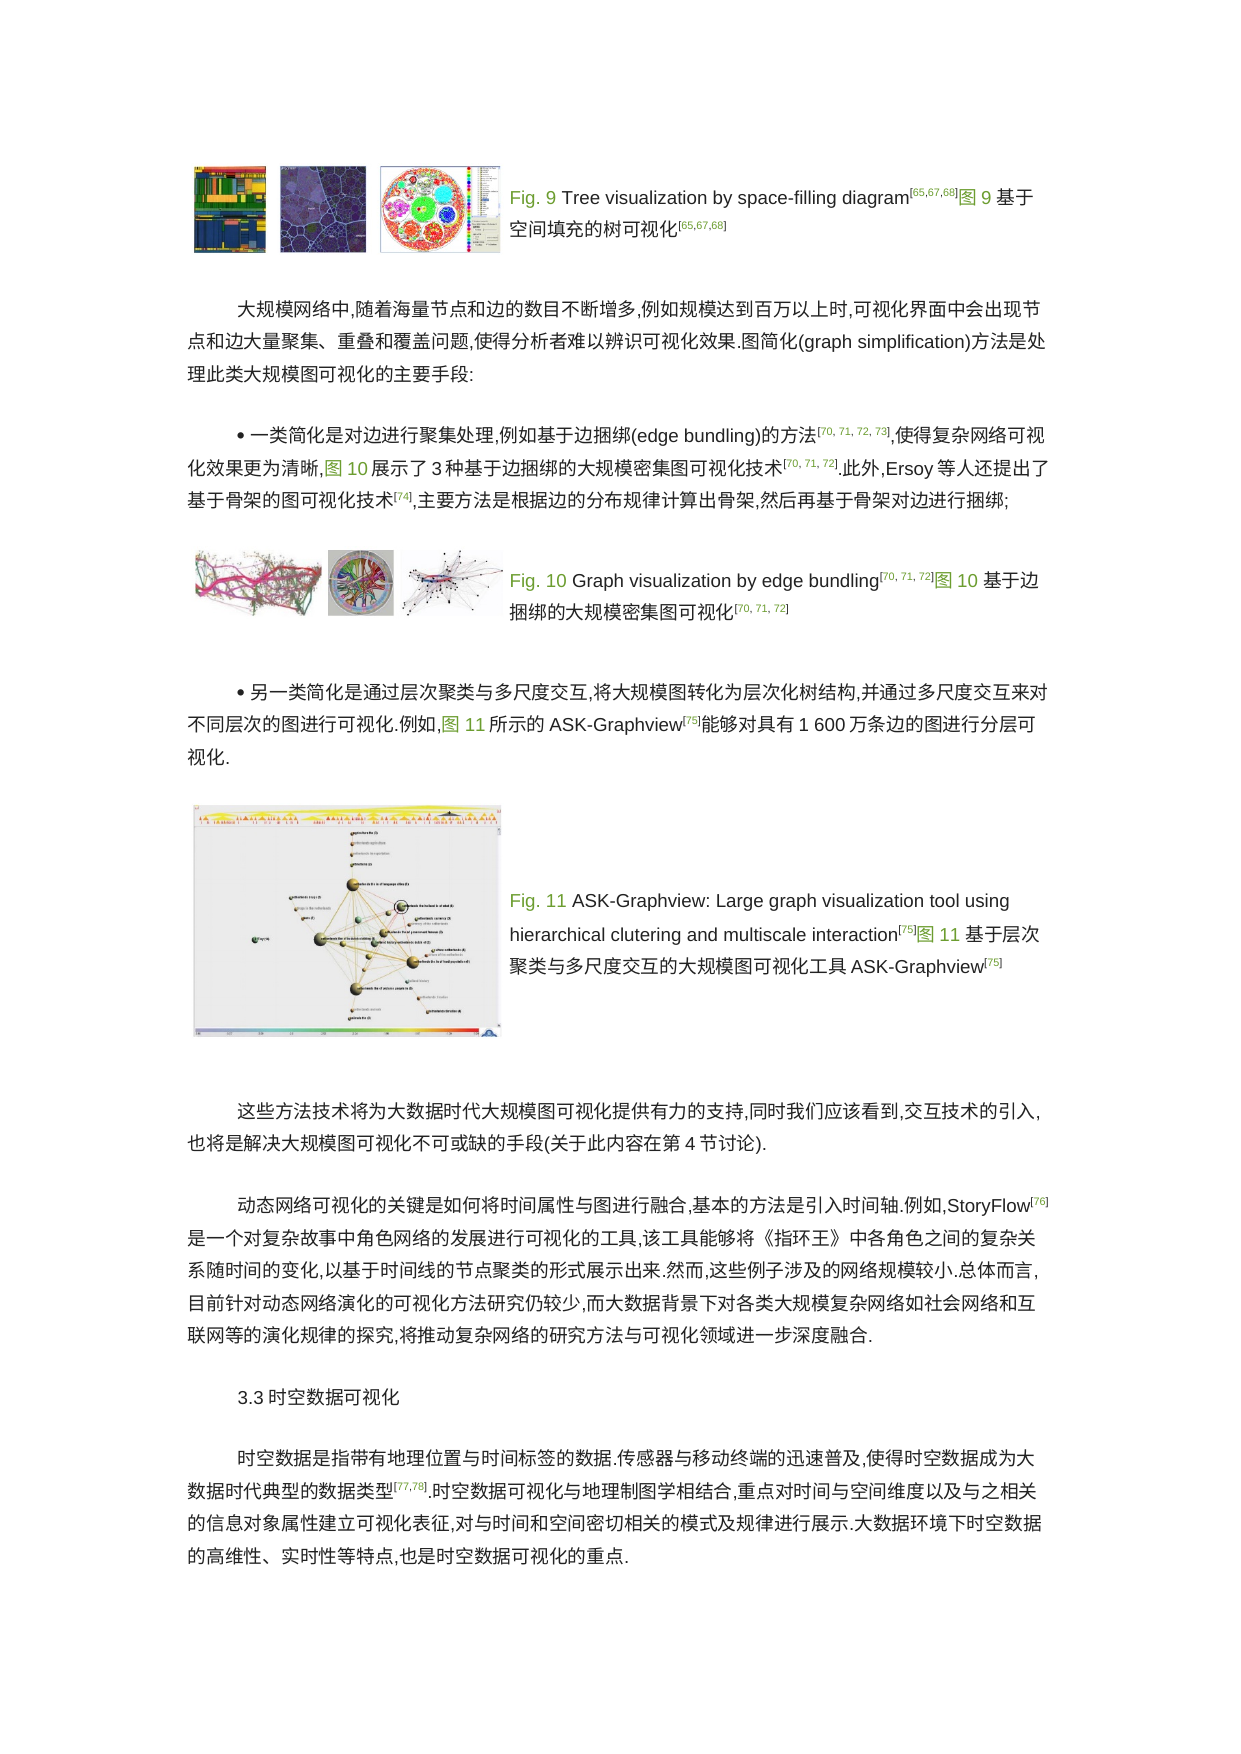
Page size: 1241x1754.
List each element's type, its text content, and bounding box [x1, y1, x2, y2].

table_header Fig. 9 Tree visualization by space-filling diagram[65,67,68]图 9 基于空间填充的树可视化[65,67,68] [508, 162, 1053, 263]
table_header [188, 162, 508, 263]
picture [191, 163, 504, 255]
picture [191, 546, 504, 619]
picture [191, 803, 504, 1039]
text 3.3 时空数据可视化 [187, 1380, 1053, 1412]
table_header Fig. 11 ASK-Graphview: Large graph visualization tool using hierarchical clutering and multiscale interaction[75]图 11 基于层次聚类与多尺度交互的大规模图可视化工具ASK-Graphview[75] [508, 802, 1053, 1065]
text  另一类简化是通过层次聚类与多尺度交互,将大规模图转化为层次化树结构,并通过多尺度交互来对不同层次的图进行可视化.例如,图 11所示的ASK-Graphview[75]能够对具有1 600万条边的图进行分层可视化. [187, 675, 1053, 772]
table_header Fig. 10 Graph visualization by edge bundling[70, 71, 72]图 10 基于边捆绑的大规模密集图可视化[70, 71, 72] [508, 545, 1053, 646]
table_header [188, 545, 508, 646]
text 动态网络可视化的关键是如何将时间属性与图进行融合,基本的方法是引入时间轴.例如,StoryFlow[76]是一个对复杂故事中角色网络的发展进行可视化的工具,该工具能够将《指环王》中各角色之间的复杂关系随时间的变化,以基于时间线的节点聚类的形式展示出来.然而,这些例子涉及的网络规模较小.总体而言,目前针对动态网络演化的可视化方法研究仍较少,而大数据背景下对各类大规模复杂网络如社会网络和互联网等的演化规律的探究,将推动复杂网络的研究方法与可视化领域进一步深度融合. [187, 1188, 1053, 1351]
text 这些方法技术将为大数据时代大规模图可视化提供有力的支持,同时我们应该看到,交互技术的引入,也将是解决大规模图可视化不可或缺的手段(关于此内容在第4节讨论). [187, 1094, 1053, 1159]
text 时空数据是指带有地理位置与时间标签的数据.传感器与移动终端的迅速普及,使得时空数据成为大数据时代典型的数据类型[77,78].时空数据可视化与地理制图学相结合,重点对时间与空间维度以及与之相关的信息对象属性建立可视化表征,对与时间和空间密切相关的模式及规律进行展示.大数据环境下时空数据的高维性、实时性等特点,也是时空数据可视化的重点. [187, 1441, 1053, 1571]
text 大规模网络中,随着海量节点和边的数目不断增多,例如规模达到百万以上时,可视化界面中会出现节点和边大量聚集、重叠和覆盖问题,使得分析者难以辨识可视化效果.图简化(graph simpliﬁcation)方法是处理此类大规模图可视化的主要手段: [187, 292, 1053, 389]
text  一类简化是对边进行聚集处理,例如基于边捆绑(edge bundling)的方法[70, 71, 72, 73],使得复杂网络可视化效果更为清晰,图 10展示了3种基于边捆绑的大规模密集图可视化技术[70, 71, 72].此外,Ersoy等人还提出了基于骨架的图可视化技术[74],主要方法是根据边的分布规律计算出骨架,然后再基于骨架对边进行捆绑; [187, 418, 1053, 516]
table_header [188, 802, 508, 1065]
